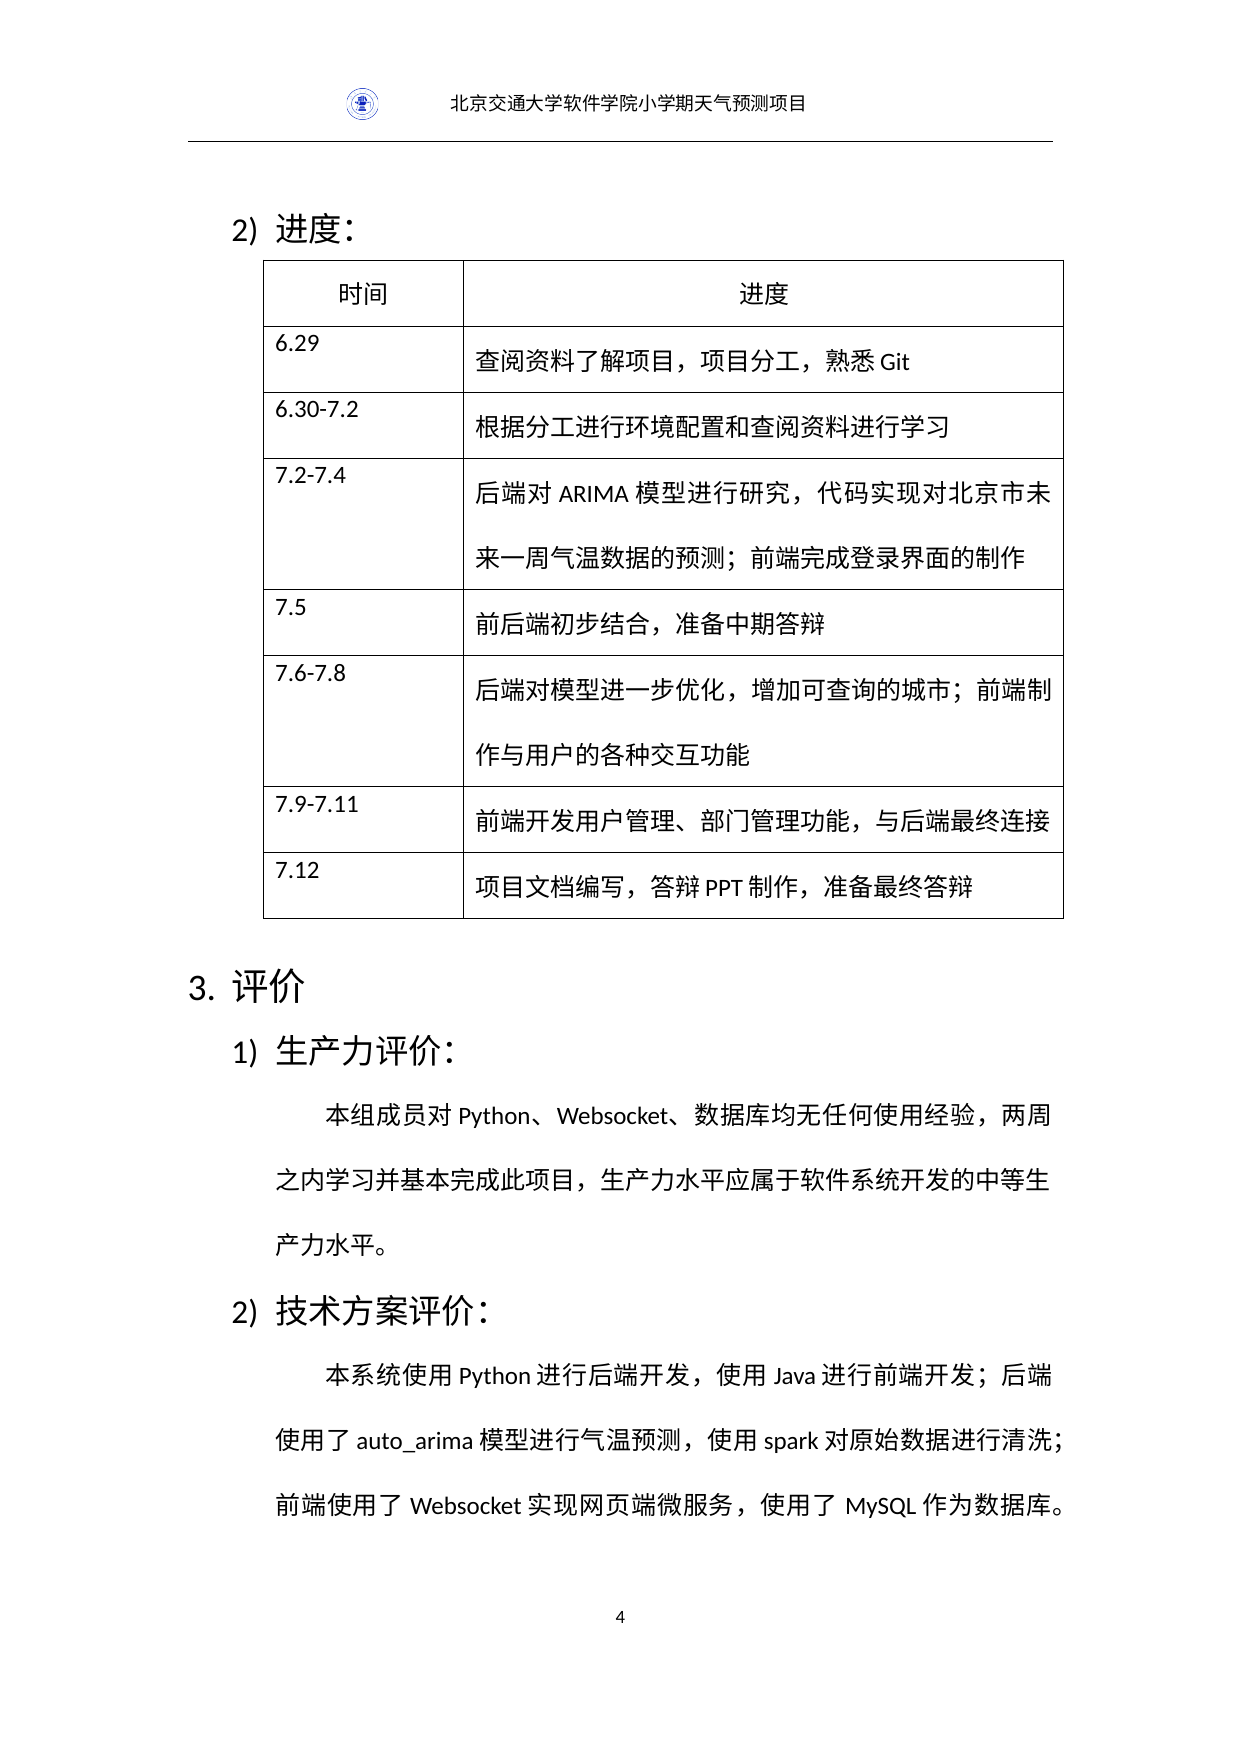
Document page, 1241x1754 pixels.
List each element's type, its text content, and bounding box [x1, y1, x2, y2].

table_cell 根据分工进行环境配置和查阅资料进行学习 [464, 393, 1063, 458]
table_cell 6.29 [264, 327, 463, 392]
list 进度： [231, 194, 1053, 259]
table_cell 7.9-7.11 [264, 787, 463, 852]
table_cell 项目文档编写，答辩PPT制作，准备最终答辩 [464, 853, 1063, 918]
table_cell 7.5 [264, 590, 463, 655]
table_cell 前端开发用户管理、部门管理功能，与后端最终连接 [464, 787, 1063, 852]
table_cell 7.6-7.8 [264, 656, 463, 786]
table_cell 7.2-7.4 [264, 459, 463, 589]
table_cell 6.30-7.2 [264, 393, 463, 458]
list 技术方案评价： [231, 1276, 1053, 1341]
table_cell 前后端初步结合，准备中期答辩 [464, 590, 1063, 655]
table_cell 后端对ARIMA模型进行研究，代码实现对北京市未来一周气温数据的预测；前端完成登录界面的制作 [464, 459, 1063, 589]
table_cell 后端对模型进一步优化，增加可查询的城市；前端制作与用户的各种交互功能 [464, 656, 1063, 786]
table_header 进度 [464, 261, 1063, 326]
list 生产力评价： [231, 1016, 1053, 1081]
table_header 时间 [264, 261, 463, 326]
table_cell 查阅资料了解项目，项目分工，熟悉Git [464, 327, 1063, 392]
list 评价 [187, 951, 1053, 1016]
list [275, 1341, 1053, 1536]
list 本组成员对Python、Websocket、数据库均无任何使用经验，两周之内学习并基本完成此项目，生产力水平应属于软件系统开发的中等生产力水平。 [275, 1081, 1053, 1276]
table_cell 7.12 [264, 853, 463, 918]
picture [346, 88, 379, 120]
